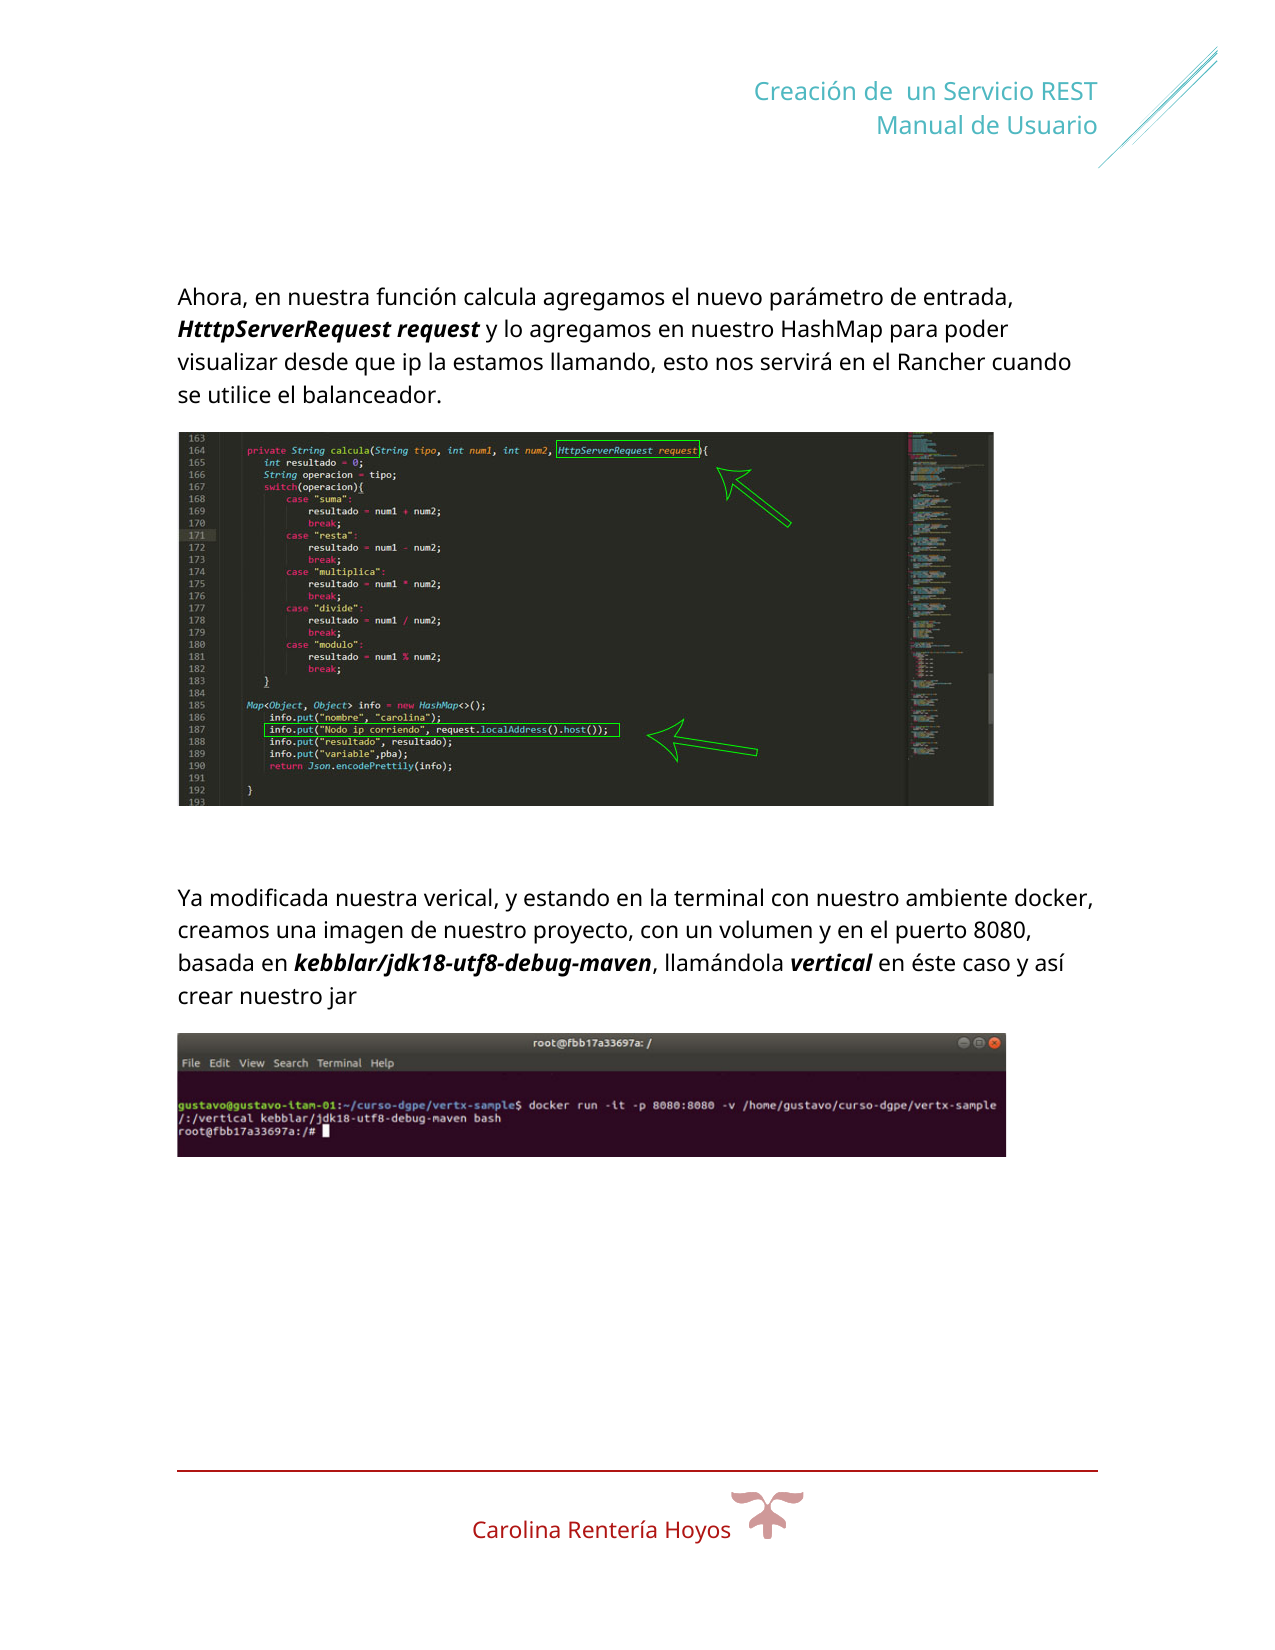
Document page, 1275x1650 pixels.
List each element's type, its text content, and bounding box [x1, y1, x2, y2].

picture [177, 432, 994, 806]
text Ya modificada nuestra verical, y estando en la terminal con nuestro ambiente docker, creamos una imagen de nuestro proyecto, con un volumen y en el puerto 8080, basada en kebblar/jdk18-utf8-debug-maven, llamándola vertical en éste caso y así crear nuestro jar [177, 881, 1098, 1011]
text Ahora, en nuestra función calcula agregamos el nuevo parámetro de entrada, HtttpServerRequest request y lo agregamos en nuestro HashMap para poder visualizar desde que ip la estamos llamando, esto nos servirá en el Rancher cuando se utilice el balanceador. [177, 280, 1098, 410]
picture [177, 1033, 1007, 1157]
